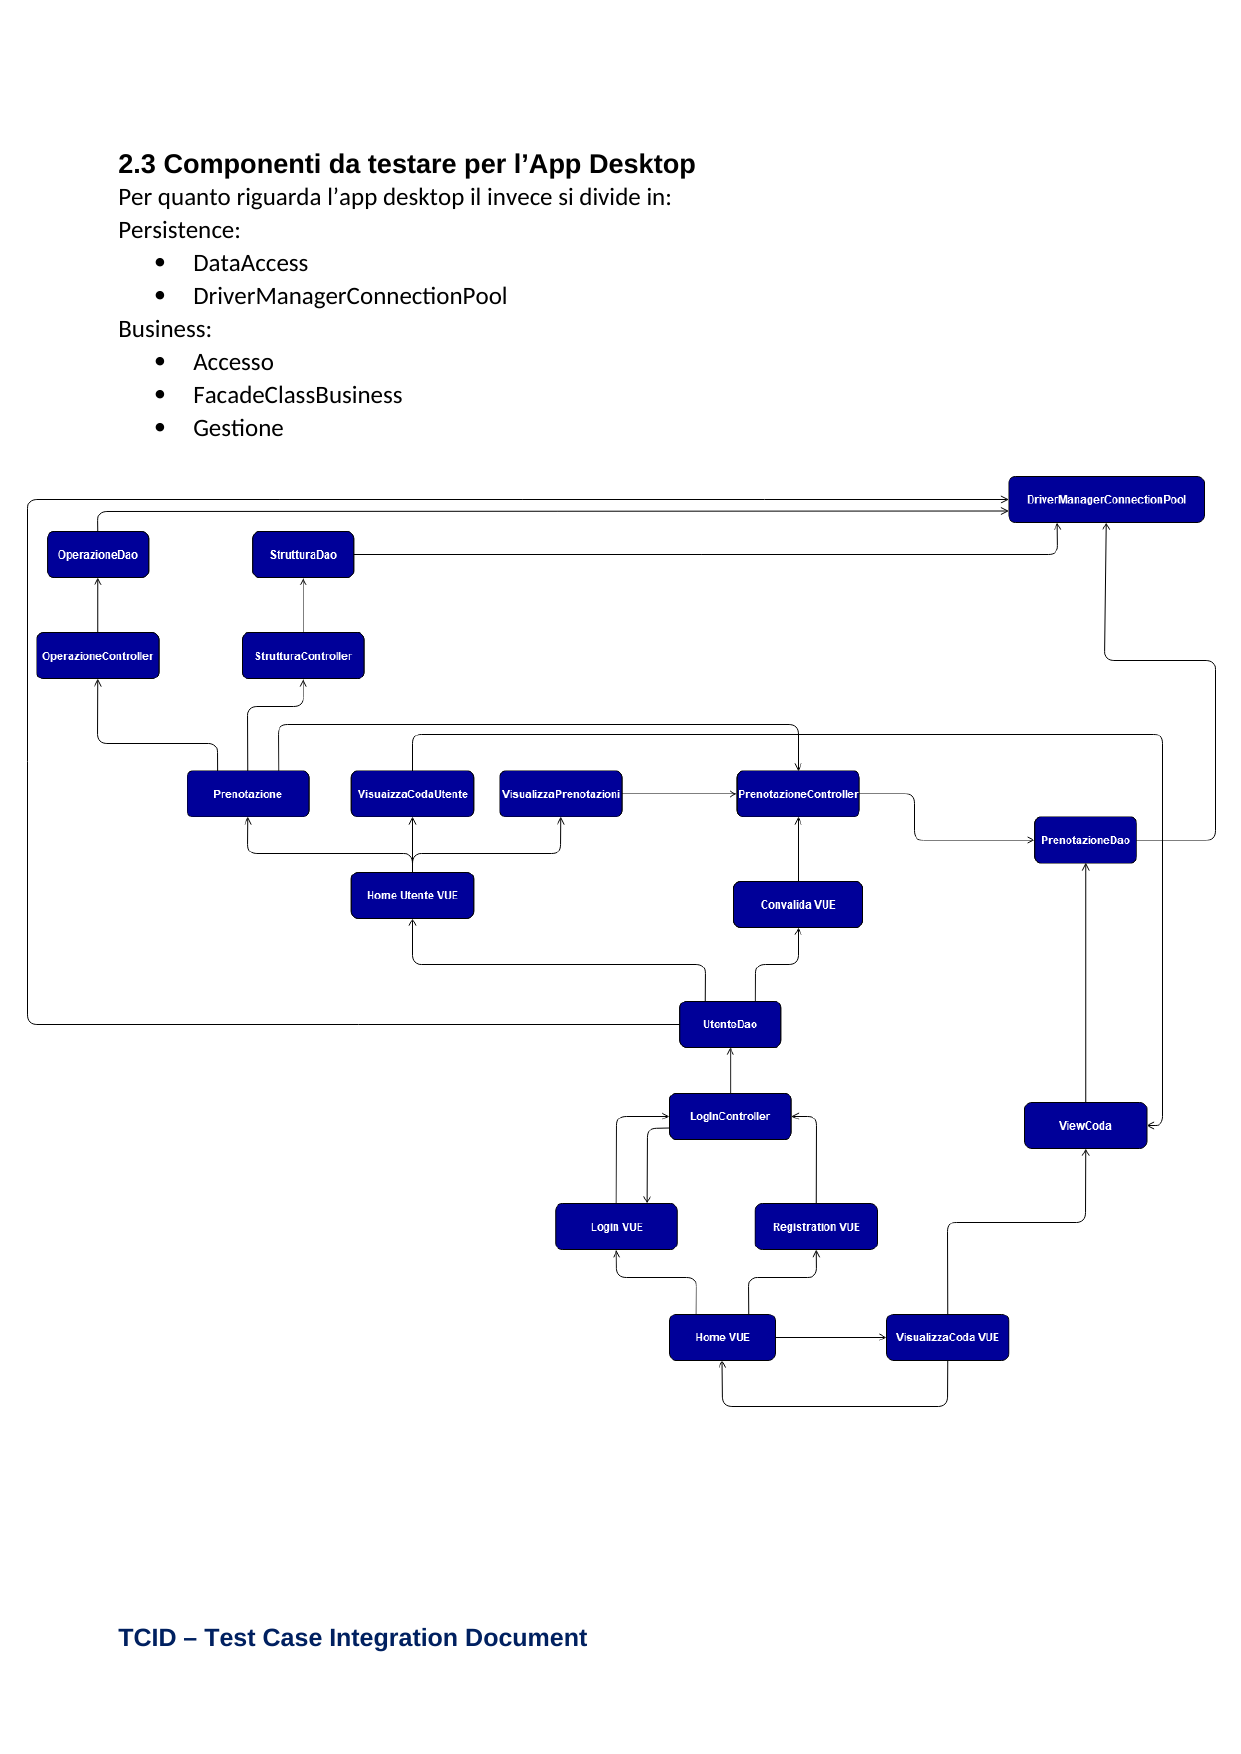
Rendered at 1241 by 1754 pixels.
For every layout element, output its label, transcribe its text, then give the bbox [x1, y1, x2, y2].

list DataAccess [156, 247, 1122, 278]
subtitle 2.3 Componenti da testare per l’App Desktop [118, 148, 1122, 179]
list Gestione [156, 412, 1122, 442]
picture [2, 457, 1240, 1432]
list FacadeClassBusiness [156, 379, 1122, 409]
text Per quanto riguarda l’app desktop il invece si divide in: [118, 181, 1122, 212]
text Business: [118, 313, 1122, 343]
list Accesso [156, 346, 1122, 376]
text Persistence: [118, 214, 1122, 245]
list DriverManagerConnectionPool [156, 280, 1122, 311]
